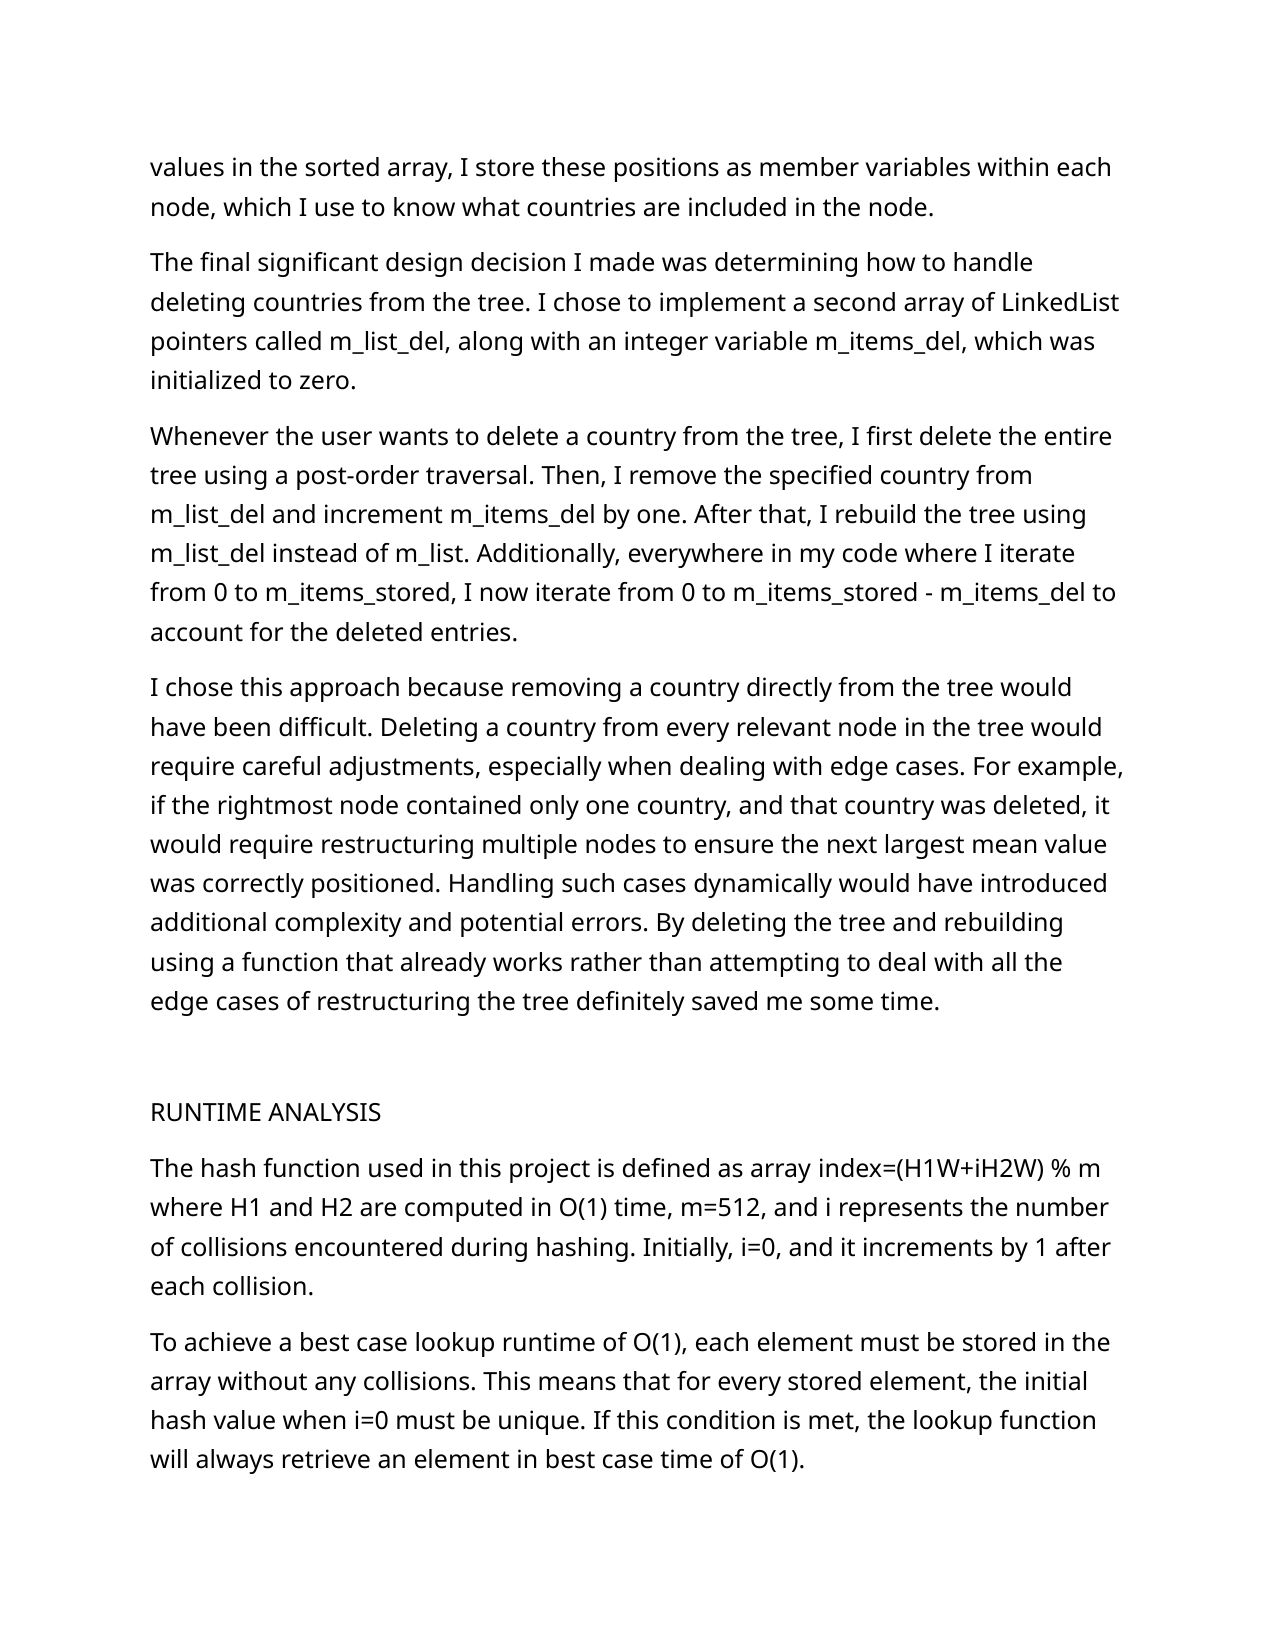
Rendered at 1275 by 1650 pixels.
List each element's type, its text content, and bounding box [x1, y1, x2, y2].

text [150, 150, 1125, 223]
text The final significant design decision I made was determining how to handle deleting countries from the tree. I chose to implement a second array of LinkedList pointers called m_list_del, along with an integer variable m_items_del, which was initialized to zero. [150, 245, 1125, 397]
text The hash function used in this project is defined as array index=(H1W+iH2W) % m where H1 and H2 are computed in O(1) time, m=512, and i represents the number of collisions encountered during hashing. Initially, i=0, and it increments by 1 after each collision. [150, 1151, 1125, 1302]
text Whenever the user wants to delete a country from the tree, I first delete the entire tree using a post-order traversal. Then, I remove the specified country from m_list_del and increment m_items_del by one. After that, I rebuild the tree using m_list_del instead of m_list. Additionally, everywhere in my code where I iterate from 0 to m_items_stored, I now iterate from 0 to m_items_stored - m_items_del to account for the deleted entries. [150, 418, 1125, 648]
text I chose this approach because removing a country directly from the tree would have been difficult. Deleting a country from every relevant node in the tree would require careful adjustments, especially when dealing with edge cases. For example, if the rightmost node contained only one country, and that country was deleted, it would require restructuring multiple nodes to ensure the next largest mean value was correctly positioned. Handling such cases dynamically would have introduced additional complexity and potential errors. By deleting the tree and rebuilding using a function that already works rather than attempting to deal with all the edge cases of restructuring the tree definitely saved me some time. [150, 670, 1125, 1017]
text To achieve a best case lookup runtime of O(1), each element must be stored in the array without any collisions. This means that for every stored element, the initial hash value when i=0 must be unique. If this condition is met, the lookup function will always retrieve an element in best case time of O(1). [150, 1324, 1125, 1476]
text RUNTIME ANALYSIS [150, 1095, 1125, 1129]
